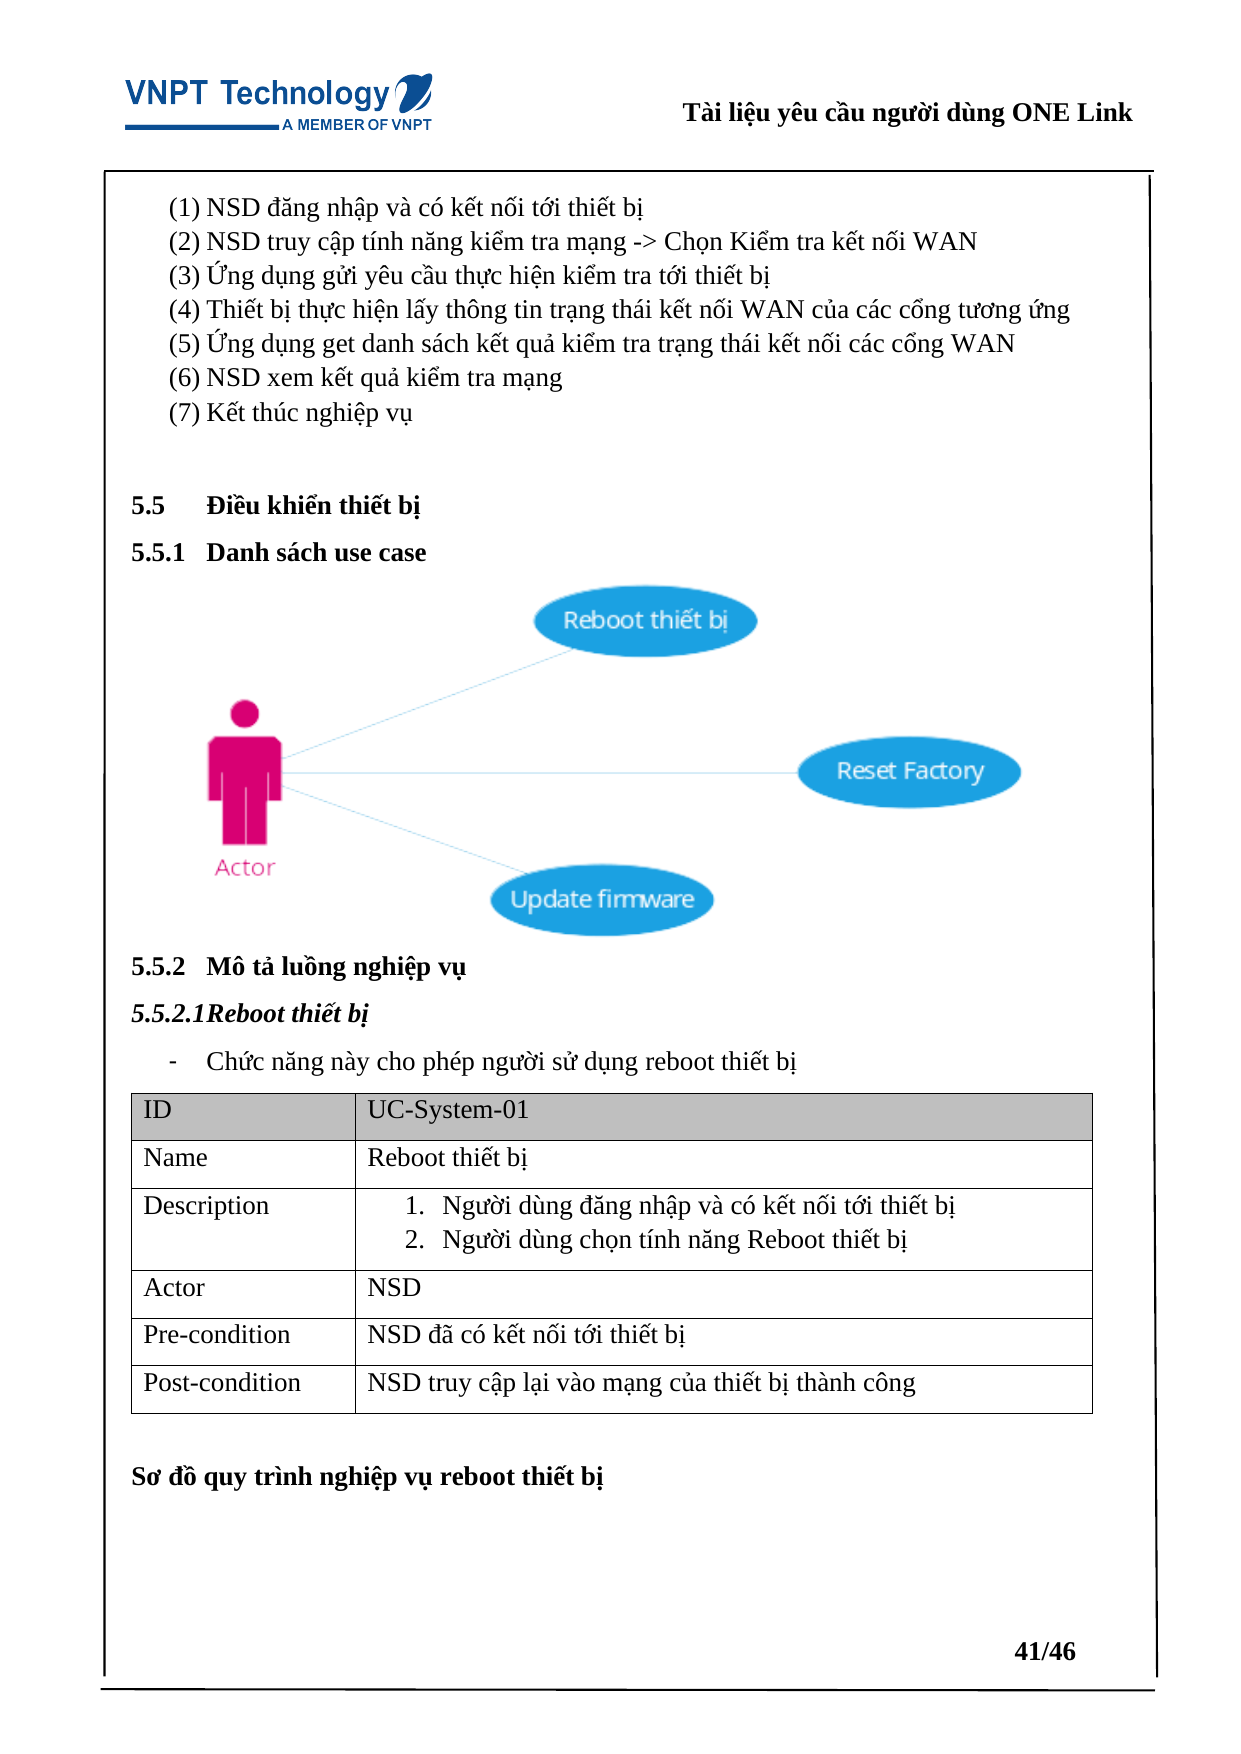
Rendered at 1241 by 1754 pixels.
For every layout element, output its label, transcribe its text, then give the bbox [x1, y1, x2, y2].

list NSD đăng nhập và có kết nối tới thiết bị [169, 191, 1093, 222]
subtitle Mô tả luồng nghiệp vụ [131, 950, 1093, 981]
list NSD truy cập tính năng kiểm tra mạng -> Chọn Kiểm tra kết nối WAN [169, 225, 1093, 256]
table_cell Pre-condition [132, 1319, 355, 1365]
table_cell NSD [356, 1271, 1092, 1317]
subtitle Danh sách use case [131, 536, 1093, 567]
table_header ID [132, 1094, 355, 1140]
list Ứng dụng gửi yêu cầu thực hiện kiểm tra tới thiết bị [169, 259, 1093, 290]
table_cell Reboot thiết bị [356, 1141, 1092, 1188]
table_cell NSD đã có kết nối tới thiết bị [356, 1319, 1092, 1365]
table_cell Người dùng đăng nhập và có kết nối tới thiết bị Người dùng chọn tính năng Reboot thiết bị [356, 1189, 1092, 1270]
list Thiết bị thực hiện lấy thông tin trạng thái kết nối WAN của các cổng tương ứng [169, 293, 1093, 324]
list NSD xem kết quả kiểm tra mạng [169, 361, 1093, 393]
list Chức năng này cho phép người sử dụng reboot thiết bị [169, 1044, 1093, 1077]
table_cell Post-condition [132, 1366, 355, 1413]
table_header UC-System-01 [356, 1094, 1092, 1140]
table_cell Actor [132, 1271, 355, 1317]
picture [113, 58, 446, 147]
subtitle Reboot thiết bị [131, 997, 1093, 1028]
text Sơ đồ quy trình nghiệp vụ reboot thiết bị [131, 1461, 1093, 1492]
table_cell Name [132, 1141, 355, 1188]
table_cell Description [132, 1189, 355, 1270]
subtitle Điều khiển thiết bị [131, 489, 1093, 520]
table_cell NSD truy cập lại vào mạng của thiết bị thành công [356, 1366, 1092, 1413]
list Kết thúc nghiệp vụ [169, 396, 1093, 427]
list Ứng dụng get danh sách kết quả kiểm tra trạng thái kết nối các cổng WAN [169, 327, 1093, 358]
